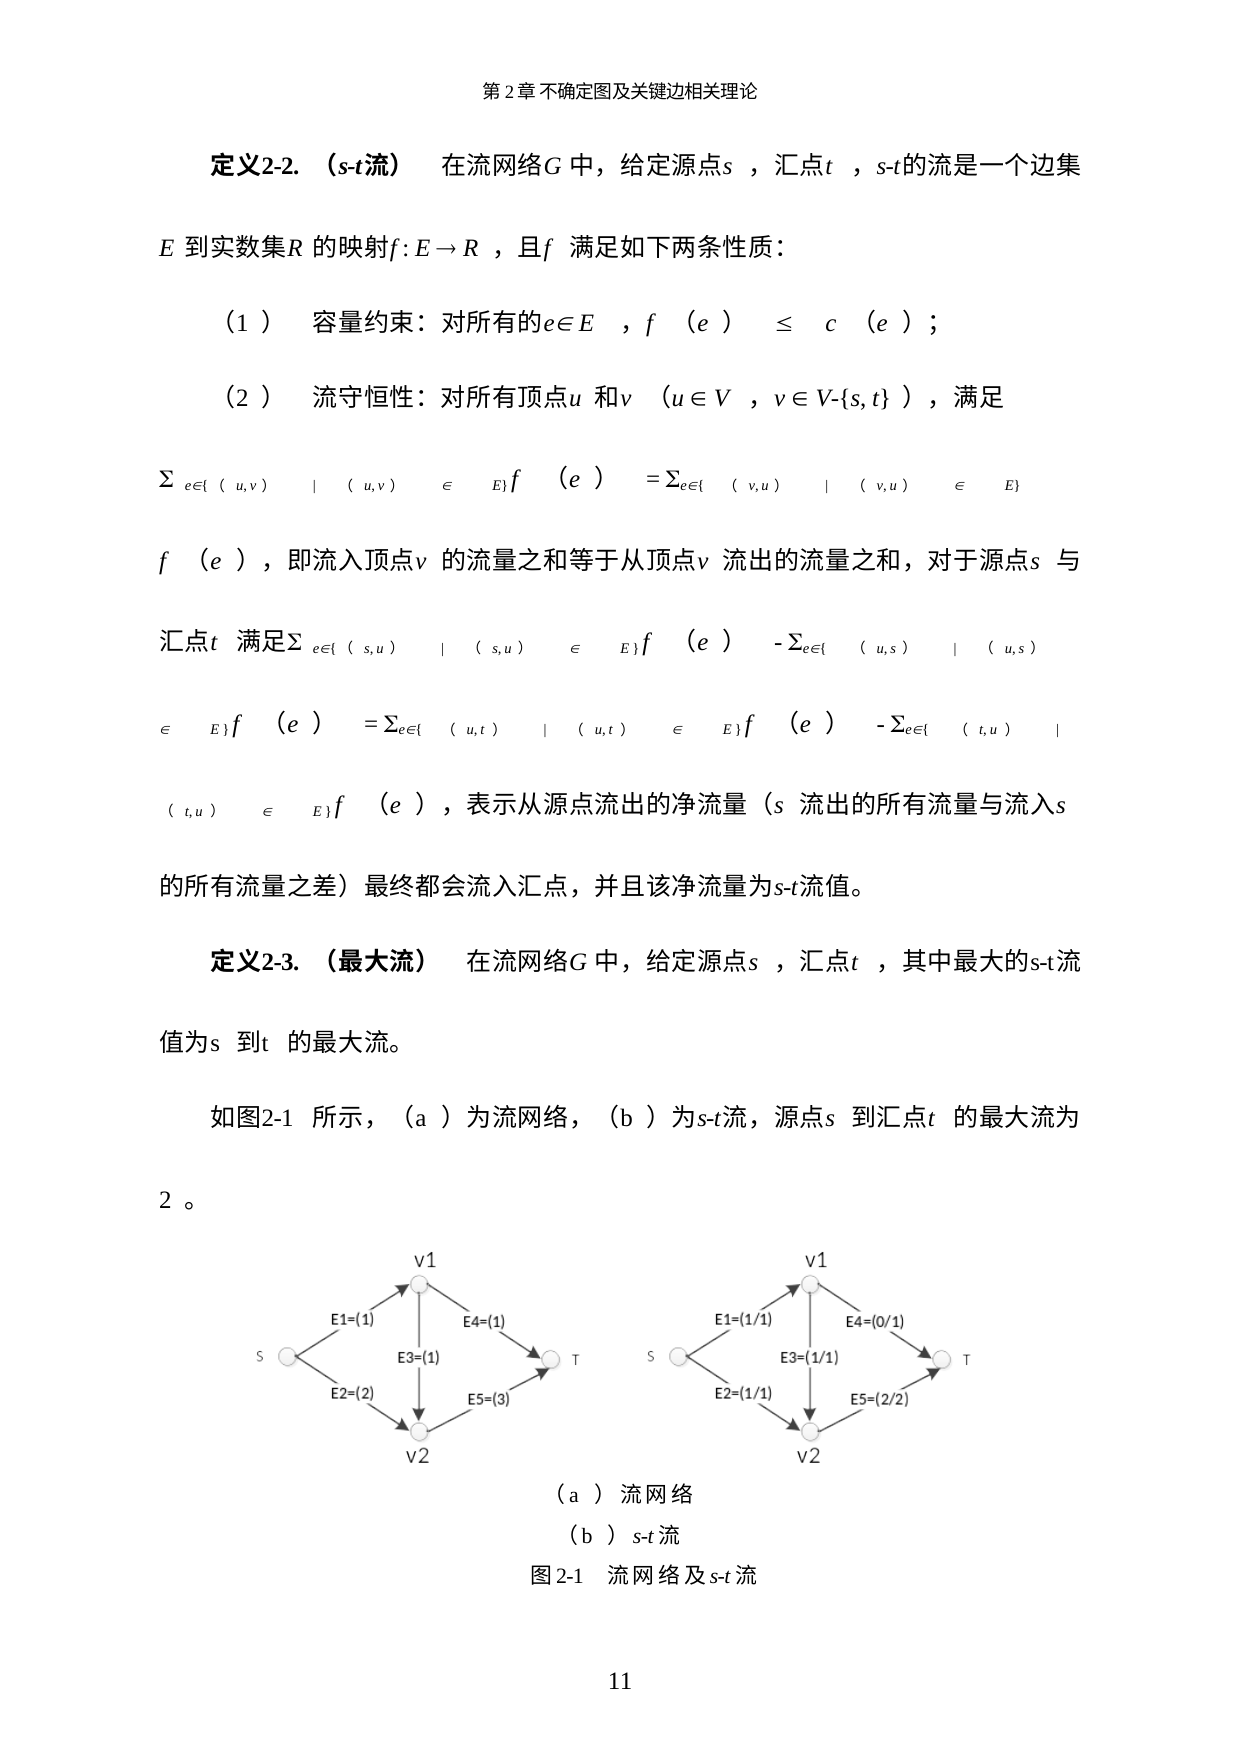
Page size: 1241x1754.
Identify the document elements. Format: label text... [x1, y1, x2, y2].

text 图2-1 流网络及s-t流 [159, 1557, 1081, 1591]
text （2） 流守恒性：对所有顶点u和v （u V，v V-{s, t}），满足e{（u, v） | （u, v） E} f（e） = e{（v, u） | （v, u） E} f（e），即流入顶点v的流量之和等于从顶点v流出的流量之和，对于源点s与汇点t满足e{（s, u） | （s, u） E } f（e） - e{（u, s） | （u, s） E } f（e） = e{（u, t） | （u, t） E } f（e） - e{（t, u） | （t, u） E } f（e），表示从源点流出的净流量（s流出的所有流量与流入s的所有流量之差）最终都会流入汇点，并且该净流量为s-t流值。 [159, 362, 1081, 918]
text （a）流网络 （b）s-t流 [159, 1476, 1081, 1551]
text 如图2-1所示，（a）为流网络，（b）为s-t流，源点s到汇点t的最大流为2。 [159, 1082, 1081, 1231]
text 定义2-3.（最大流） 在流网络G中，给定源点s，汇点t，其中最大的s-t流值为s到t的最大流。 [159, 925, 1081, 1075]
text （1） 容量约束：对所有的e E ，f（e） c（e）； [159, 286, 1081, 354]
text 定义2-2.（s-t流） 在流网络G中，给定源点s，汇点t，s-t的流是一个边集E到实数集R的映射f : E R，且f满足如下两条性质： [159, 130, 1081, 279]
